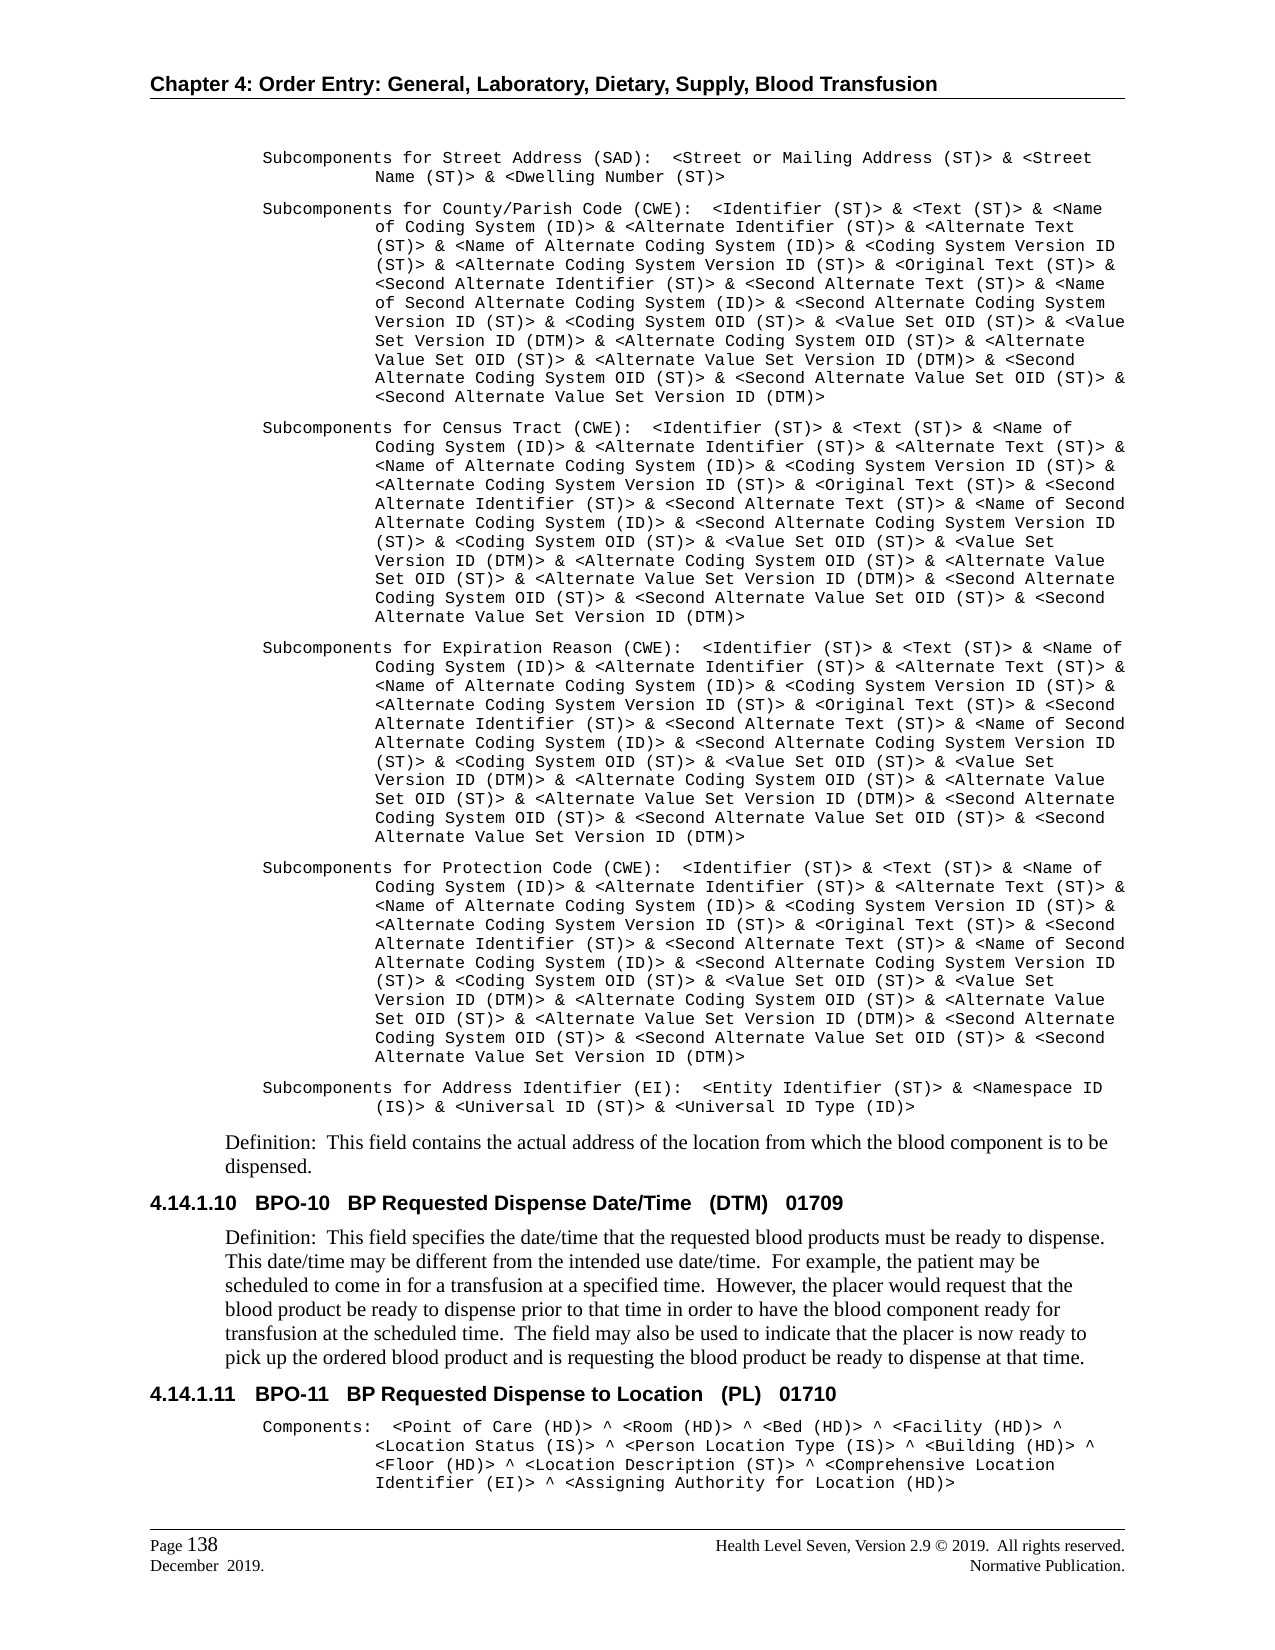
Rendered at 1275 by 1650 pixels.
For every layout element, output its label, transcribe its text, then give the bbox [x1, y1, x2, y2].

text Definition: This field contains the actual address of the location from which the blood component is to be dispensed. [225, 1130, 1125, 1178]
text Subcomponents for Address Identifier (EI): <Entity Identifier (ST)> & <Namespace ID (IS)> & <Universal ID (ST)> & <Universal ID Type (ID)> [262, 1080, 1125, 1117]
text Subcomponents for Protection Code (CWE): <Identifier (ST)> & <Text (ST)> & <Name of Coding System (ID)> & <Alternate Identifier (ST)> & <Alternate Text (ST)> & <Name of Alternate Coding System (ID)> & <Coding System Version ID (ST)> & <Alternate Coding System Version ID (ST)> & <Original Text (ST)> & <Second Alternate Identifier (ST)> & <Second Alternate Text (ST)> & <Name of Second Alternate Coding System (ID)> & <Second Alternate Coding System Version ID (ST)> & <Coding System OID (ST)> & <Value Set OID (ST)> & <Value Set Version ID (DTM)> & <Alternate Coding System OID (ST)> & <Alternate Value Set OID (ST)> & <Alternate Value Set Version ID (DTM)> & <Second Alternate Coding System OID (ST)> & <Second Alternate Value Set OID (ST)> & <Second Alternate Value Set Version ID (DTM)> [262, 860, 1125, 1067]
subtitle BPO-10 BP Requested Dispense Date/Time (DTM) 01709 [150, 1191, 1125, 1214]
text Components: <Point of Care (HD)> ^ <Room (HD)> ^ <Bed (HD)> ^ <Facility (HD)> ^ <Location Status (IS)> ^ <Person Location Type (IS)> ^ <Building (HD)> ^ <Floor (HD)> ^ <Location Description (ST)> ^ <Comprehensive Location Identifier (EI)> ^ <Assigning Authority for Location (HD)> [262, 1418, 1125, 1494]
text Subcomponents for County/Parish Code (CWE): <Identifier (ST)> & <Text (ST)> & <Name of Coding System (ID)> & <Alternate Identifier (ST)> & <Alternate Text (ST)> & <Name of Alternate Coding System (ID)> & <Coding System Version ID (ST)> & <Alternate Coding System Version ID (ST)> & <Original Text (ST)> & <Second Alternate Identifier (ST)> & <Second Alternate Text (ST)> & <Name of Second Alternate Coding System (ID)> & <Second Alternate Coding System Version ID (ST)> & <Coding System OID (ST)> & <Value Set OID (ST)> & <Value Set Version ID (DTM)> & <Alternate Coding System OID (ST)> & <Alternate Value Set OID (ST)> & <Alternate Value Set Version ID (DTM)> & <Second Alternate Coding System OID (ST)> & <Second Alternate Value Set OID (ST)> & <Second Alternate Value Set Version ID (DTM)> [262, 200, 1125, 408]
text Subcomponents for Street Address (SAD): <Street or Mailing Address (ST)> & <Street Name (ST)> & <Dwelling Number (ST)> [262, 150, 1125, 188]
text Subcomponents for Census Tract (CWE): <Identifier (ST)> & <Text (ST)> & <Name of Coding System (ID)> & <Alternate Identifier (ST)> & <Alternate Text (ST)> & <Name of Alternate Coding System (ID)> & <Coding System Version ID (ST)> & <Alternate Coding System Version ID (ST)> & <Original Text (ST)> & <Second Alternate Identifier (ST)> & <Second Alternate Text (ST)> & <Name of Second Alternate Coding System (ID)> & <Second Alternate Coding System Version ID (ST)> & <Coding System OID (ST)> & <Value Set OID (ST)> & <Value Set Version ID (DTM)> & <Alternate Coding System OID (ST)> & <Alternate Value Set OID (ST)> & <Alternate Value Set Version ID (DTM)> & <Second Alternate Coding System OID (ST)> & <Second Alternate Value Set OID (ST)> & <Second Alternate Value Set Version ID (DTM)> [262, 420, 1125, 627]
text Definition: This field specifies the date/time that the requested blood products must be ready to dispense. This date/time may be different from the intended use date/time. For example, the patient may be scheduled to come in for a transfusion at a specified time. However, the placer would request that the blood product be ready to dispense prior to that time in order to have the blood component ready for transfusion at the scheduled time. The field may also be used to indicate that the placer is now ready to pick up the ordered blood product and is requesting the blood product be ready to dispense at that time. [225, 1225, 1125, 1369]
subtitle BPO-11 BP Requested Dispense to Location (PL) 01710 [150, 1382, 1125, 1406]
text Subcomponents for Expiration Reason (CWE): <Identifier (ST)> & <Text (ST)> & <Name of Coding System (ID)> & <Alternate Identifier (ST)> & <Alternate Text (ST)> & <Name of Alternate Coding System (ID)> & <Coding System Version ID (ST)> & <Alternate Coding System Version ID (ST)> & <Original Text (ST)> & <Second Alternate Identifier (ST)> & <Second Alternate Text (ST)> & <Name of Second Alternate Coding System (ID)> & <Second Alternate Coding System Version ID (ST)> & <Coding System OID (ST)> & <Value Set OID (ST)> & <Value Set Version ID (DTM)> & <Alternate Coding System OID (ST)> & <Alternate Value Set OID (ST)> & <Alternate Value Set Version ID (DTM)> & <Second Alternate Coding System OID (ST)> & <Second Alternate Value Set OID (ST)> & <Second Alternate Value Set Version ID (DTM)> [262, 640, 1125, 847]
